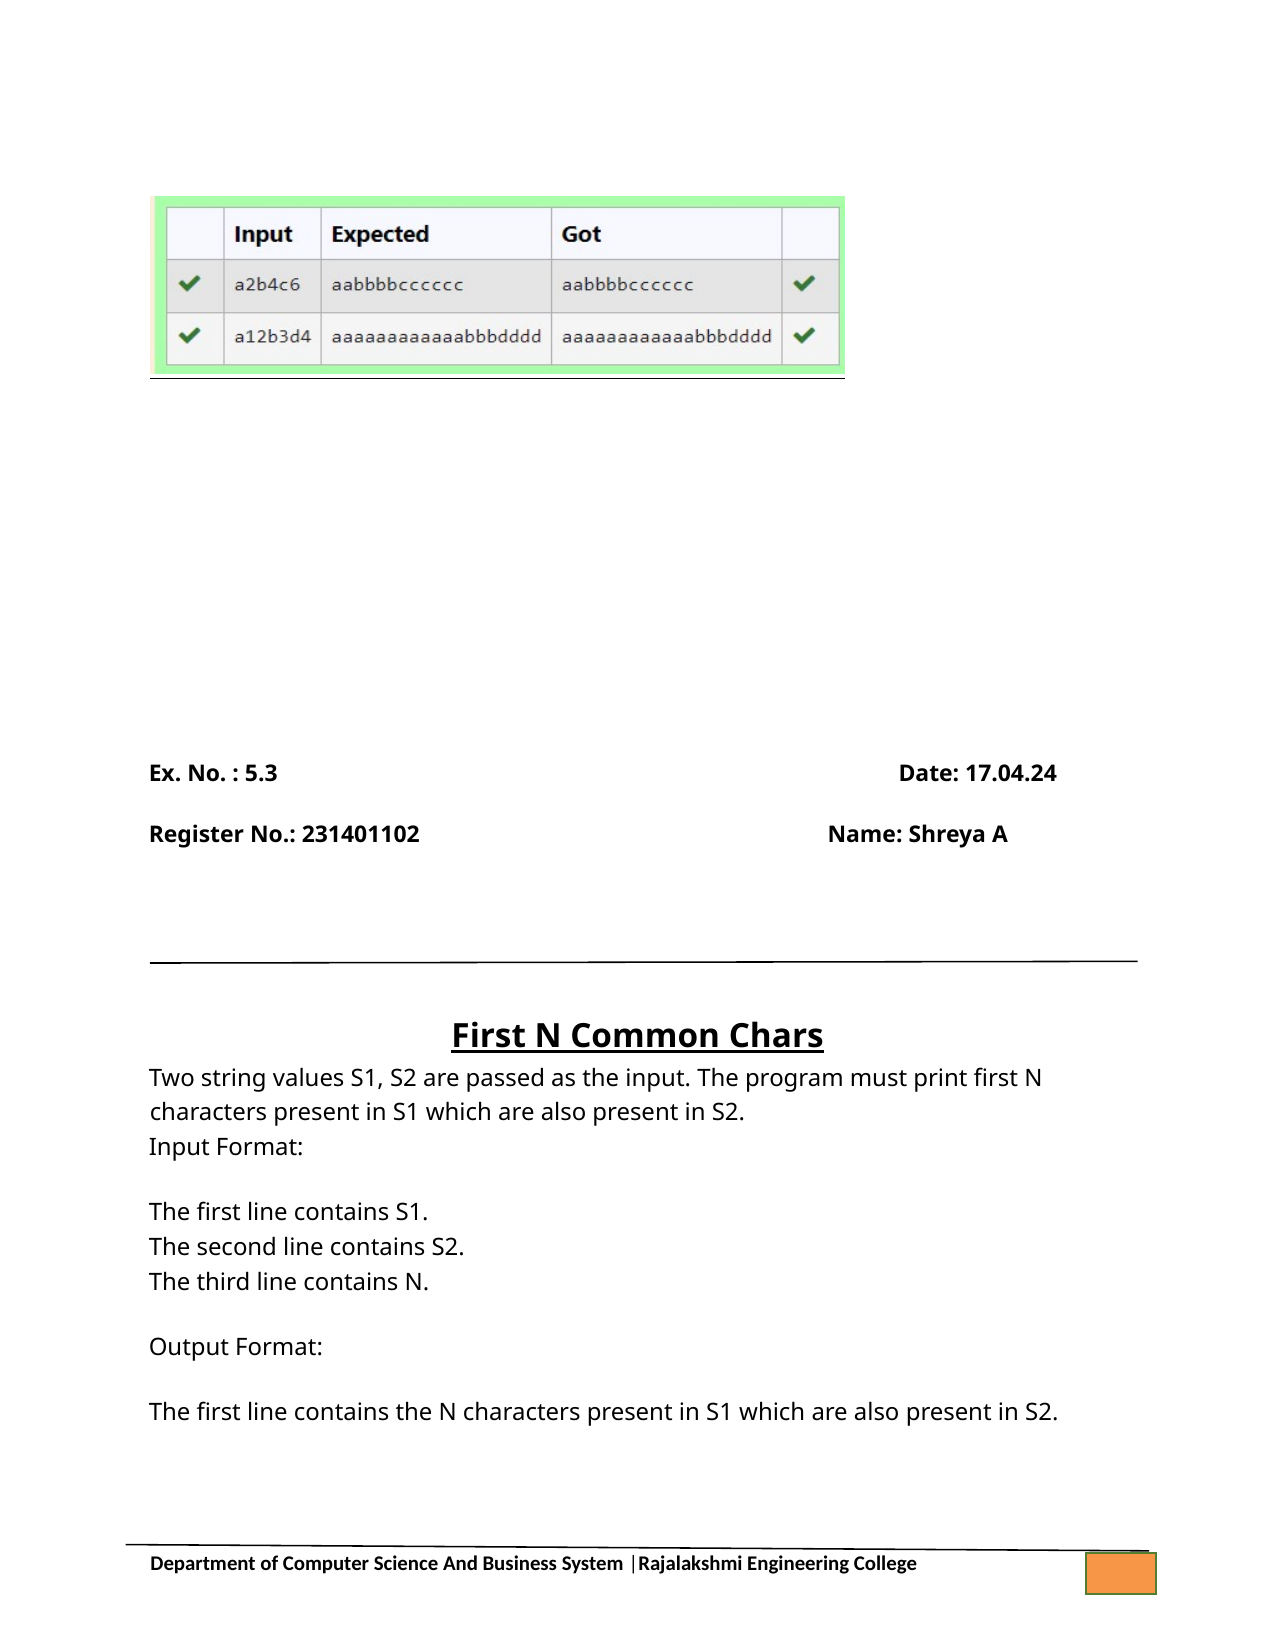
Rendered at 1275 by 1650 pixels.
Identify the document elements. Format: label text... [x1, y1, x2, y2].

text The second line contains S2. [148, 1229, 1132, 1262]
text Register No.: 231401102 Name: Shreya A [148, 817, 1132, 849]
text Two string values S1, S2 are passed as the input. The program must print first N characters present in S1 which are also present in S2. [148, 1061, 1132, 1127]
text The third line contains N. [148, 1264, 1132, 1297]
text Input Format: [148, 1129, 1132, 1162]
subtitle First N Common Chars [150, 1012, 1125, 1058]
text Ex. No. : 5.3 Date: 17.04.24 [148, 757, 1132, 788]
picture [150, 196, 845, 374]
text Output Format: [148, 1329, 1132, 1362]
text The first line contains S1. [148, 1195, 1132, 1227]
text The first line contains the N characters present in S1 which are also present in S2. [148, 1395, 1132, 1427]
